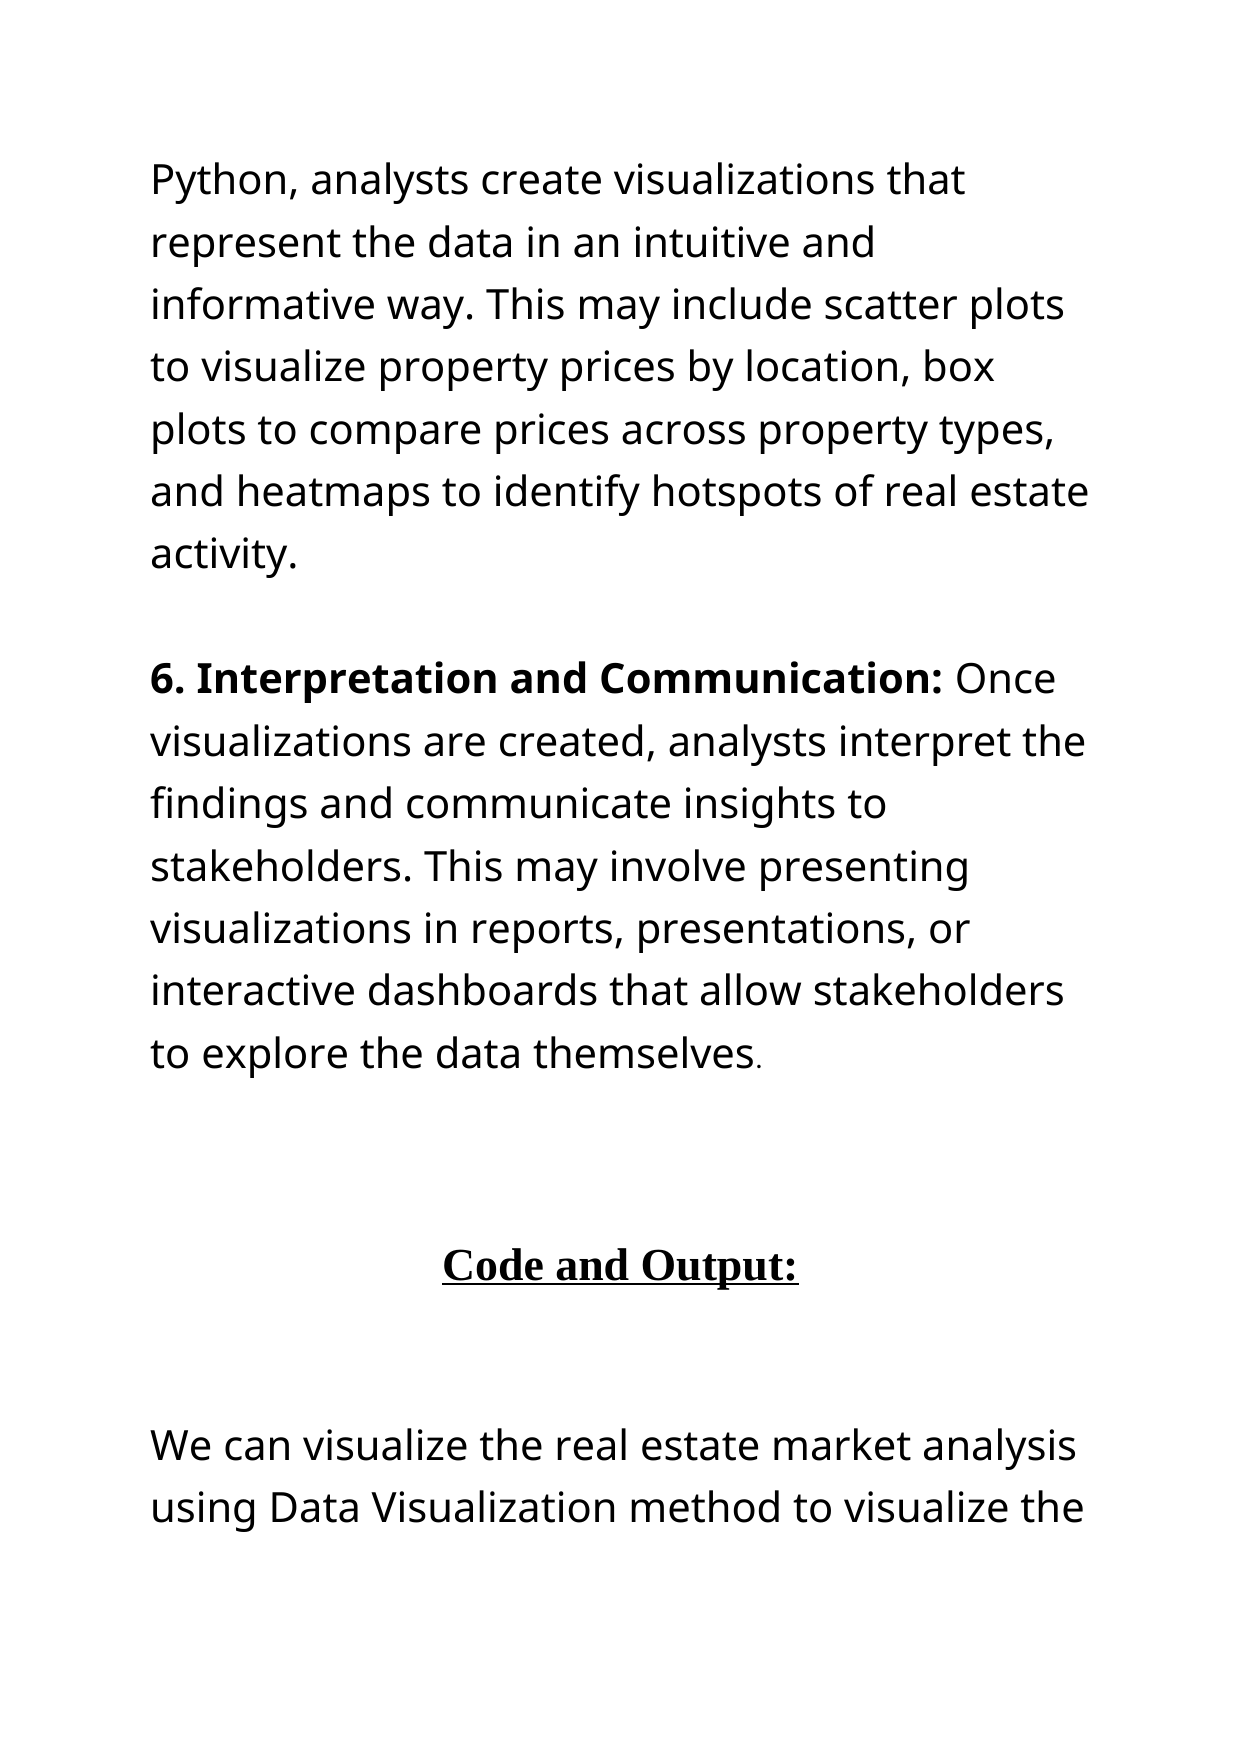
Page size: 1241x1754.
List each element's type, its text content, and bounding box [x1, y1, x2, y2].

text 6. Interpretation and Communication: Once visualizations are created, analysts interpret the findings and communicate insights to stakeholders. This may involve presenting visualizations in reports, presentations, or interactive dashboards that allow stakeholders to explore the data themselves. [150, 649, 1090, 1080]
text Code and Output: [150, 1237, 1090, 1290]
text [150, 150, 1090, 581]
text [150, 1416, 1090, 1535]
